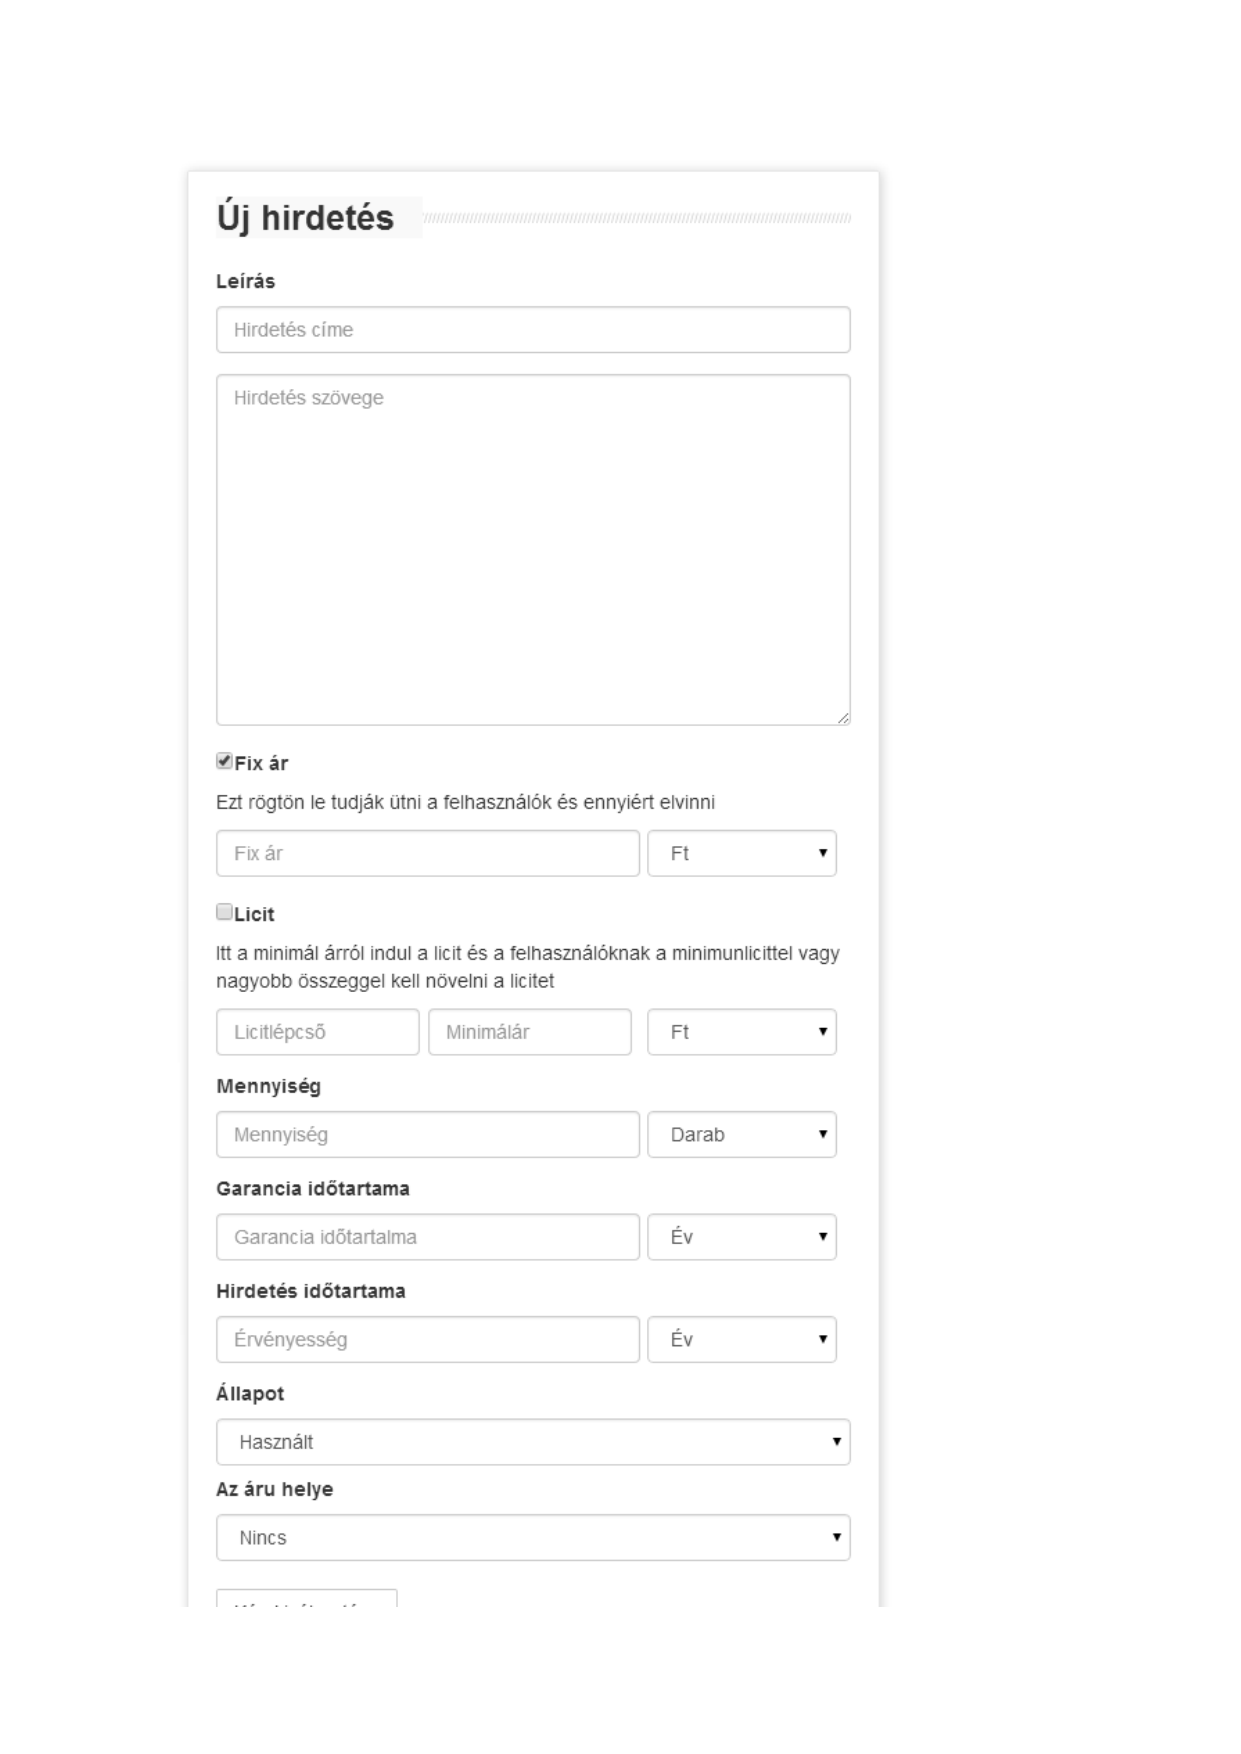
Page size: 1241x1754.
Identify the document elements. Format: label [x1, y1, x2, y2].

picture [147, 147, 926, 1607]
